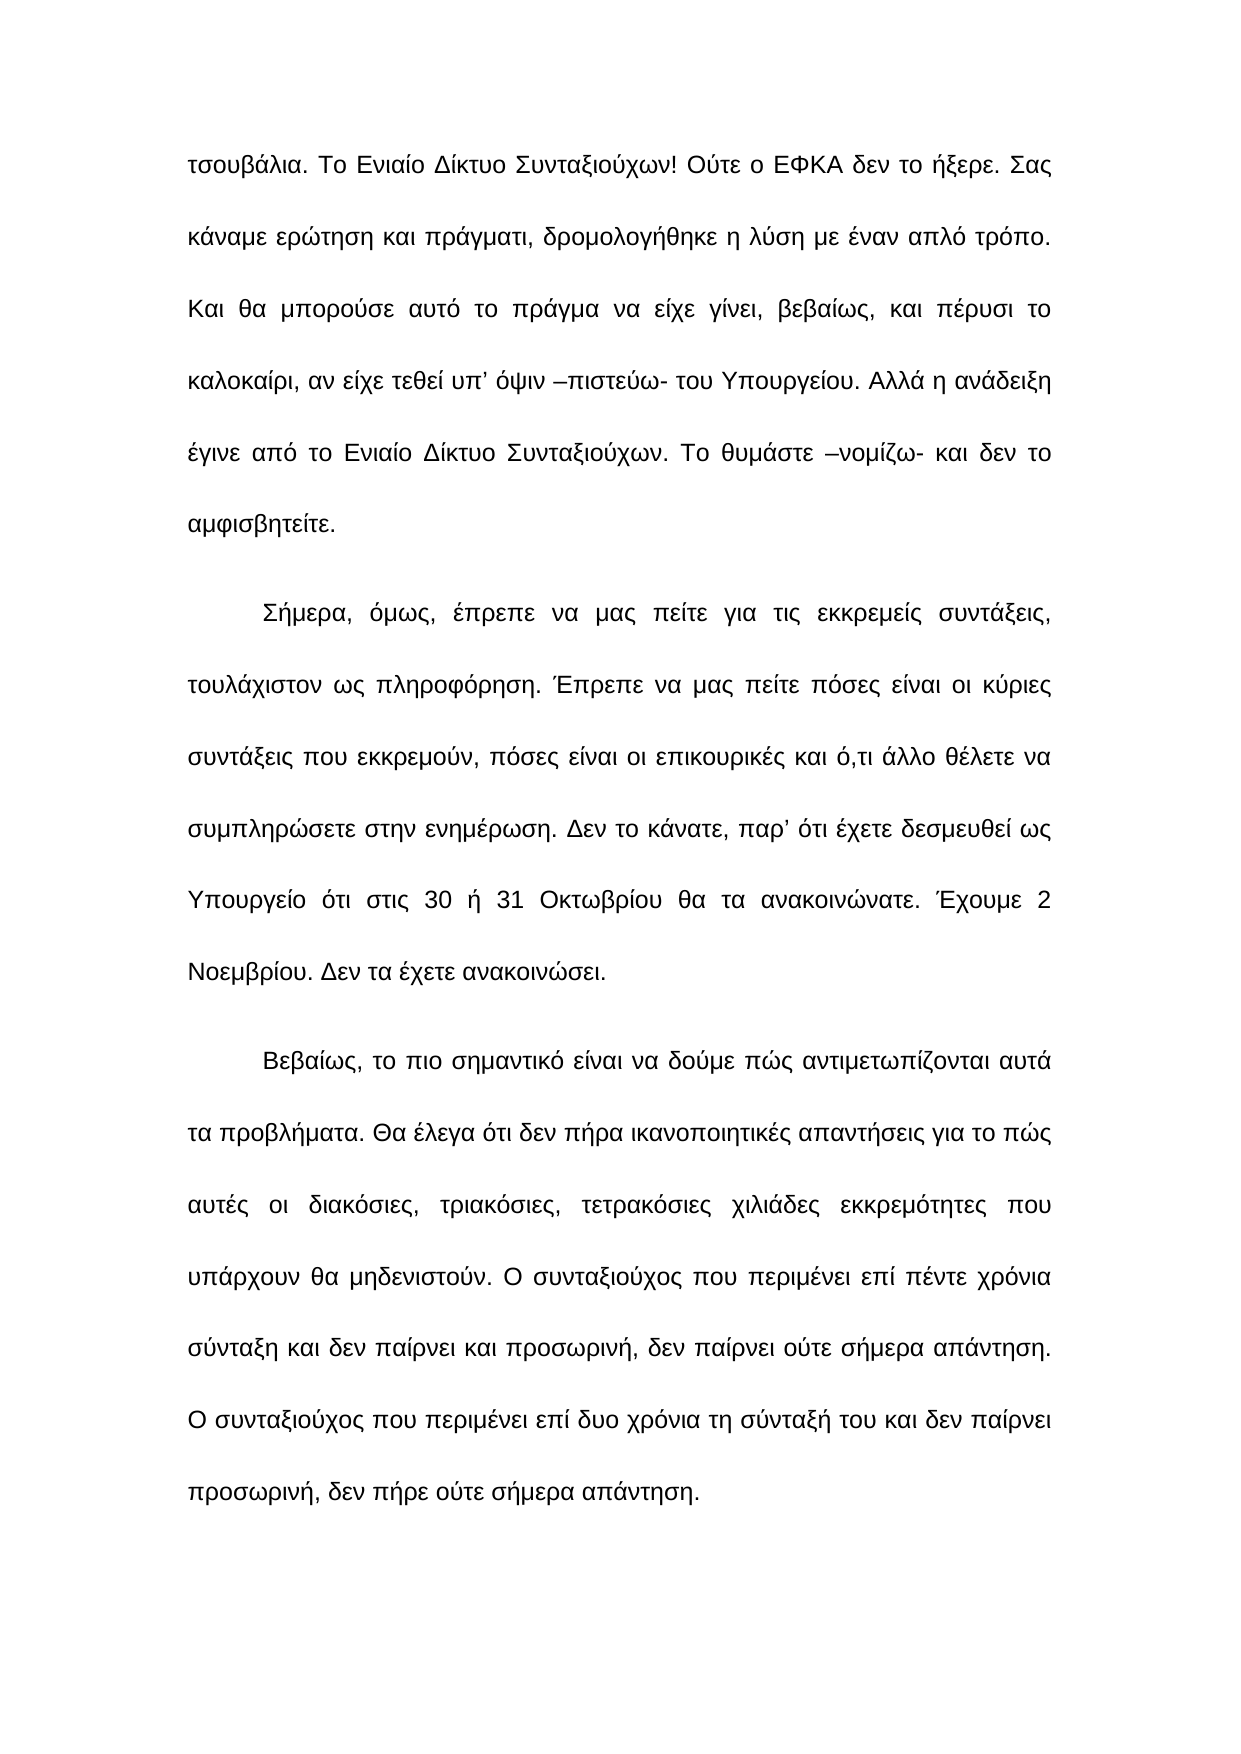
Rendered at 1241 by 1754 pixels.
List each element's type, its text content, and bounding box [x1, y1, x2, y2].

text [187, 162, 1053, 538]
text Βεβαίως, το πιο σημαντικό είναι να δούμε πώς αντιμετωπίζονται αυτά τα προβλήματα. Θα έλεγα ότι δεν πήρα ικανοποιητικές απαντήσεις για το πώς αυτές οι διακόσιες, τριακόσιες, τετρακόσιες χιλιάδες εκκρεμότητες που υπάρχουν θα μηδενιστούν. Ο συνταξιούχος που περιμένει επί πέντε χρόνια σύνταξη και δεν παίρνει και προσωρινή, δεν παίρνει ούτε σήμερα απάντηση. Ο συνταξιούχος που περιμένει επί δυο χρόνια τη σύνταξή του και δεν παίρνει προσωρινή, δεν πήρε ούτε σήμερα απάντηση. [187, 1130, 1053, 1506]
text Σήμερα, όμως, έπρεπε να μας πείτε για τις εκκρεμείς συντάξεις, τουλάχιστον ως πληροφόρηση. Έπρεπε να μας πείτε πόσες είναι οι κύριες συντάξεις που εκκρεμούν, πόσες είναι οι επικουρικές και ό,τι άλλο θέλετε να συμπληρώσετε στην ενημέρωση. Δεν το κάνατε, παρ’ ότι έχετε δεσμευθεί ως Υπουργείο ότι στις 30 ή 31 Οκτωβρίου θα τα ανακοινώνατε. Έχουμε 2 Νοεμβρίου. Δεν τα έχετε ανακοινώσει. [187, 598, 1053, 680]
text Σήμερα, όμως, έπρεπε να μας πείτε για τις εκκρεμείς συντάξεις, τουλάχιστον ως πληροφόρηση. Έπρεπε να μας πείτε πόσες είναι οι κύριες συντάξεις που εκκρεμούν, πόσες είναι οι επικουρικές και ό,τι άλλο θέλετε να συμπληρώσετε στην ενημέρωση. Δεν το κάνατε, παρ’ ότι έχετε δεσμευθεί ως Υπουργείο ότι στις 30 ή 31 Οκτωβρίου θα τα ανακοινώνατε. Έχουμε 2 Νοεμβρίου. Δεν τα έχετε ανακοινώσει. [187, 682, 1053, 986]
text Βεβαίως, το πιο σημαντικό είναι να δούμε πώς αντιμετωπίζονται αυτά τα προβλήματα. Θα έλεγα ότι δεν πήρα ικανοποιητικές απαντήσεις για το πώς αυτές οι διακόσιες, τριακόσιες, τετρακόσιες χιλιάδες εκκρεμότητες που υπάρχουν θα μηδενιστούν. Ο συνταξιούχος που περιμένει επί πέντε χρόνια σύνταξη και δεν παίρνει και προσωρινή, δεν παίρνει ούτε σήμερα απάντηση. Ο συνταξιούχος που περιμένει επί δυο χρόνια τη σύνταξή του και δεν παίρνει προσωρινή, δεν πήρε ούτε σήμερα απάντηση. [187, 1046, 1053, 1128]
